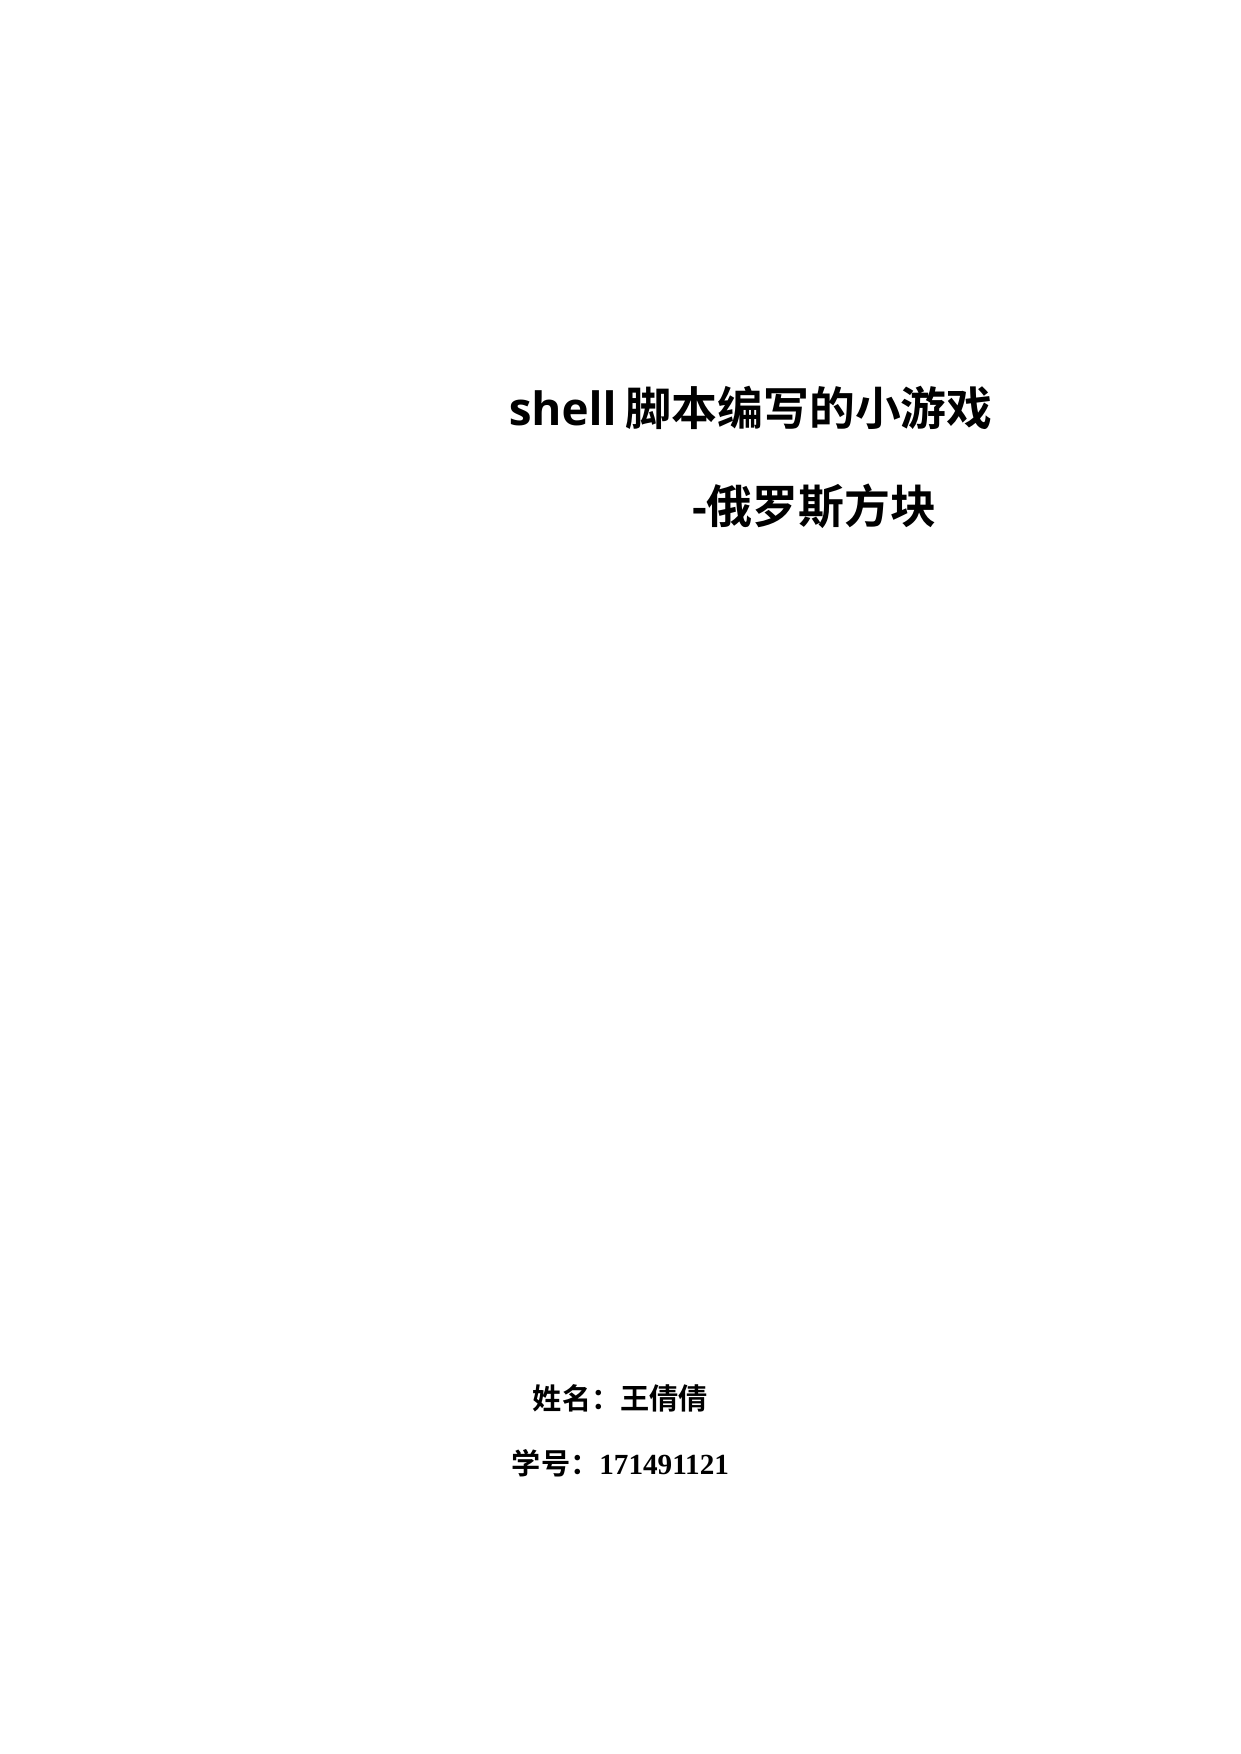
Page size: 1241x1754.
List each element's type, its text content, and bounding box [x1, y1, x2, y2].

text 姓名：王倩倩 [187, 1364, 1053, 1429]
text 学号：171491121 [187, 1429, 1053, 1494]
text -俄罗斯方块 [187, 454, 1053, 552]
text shell脚本编写的小游戏 [187, 357, 1053, 454]
